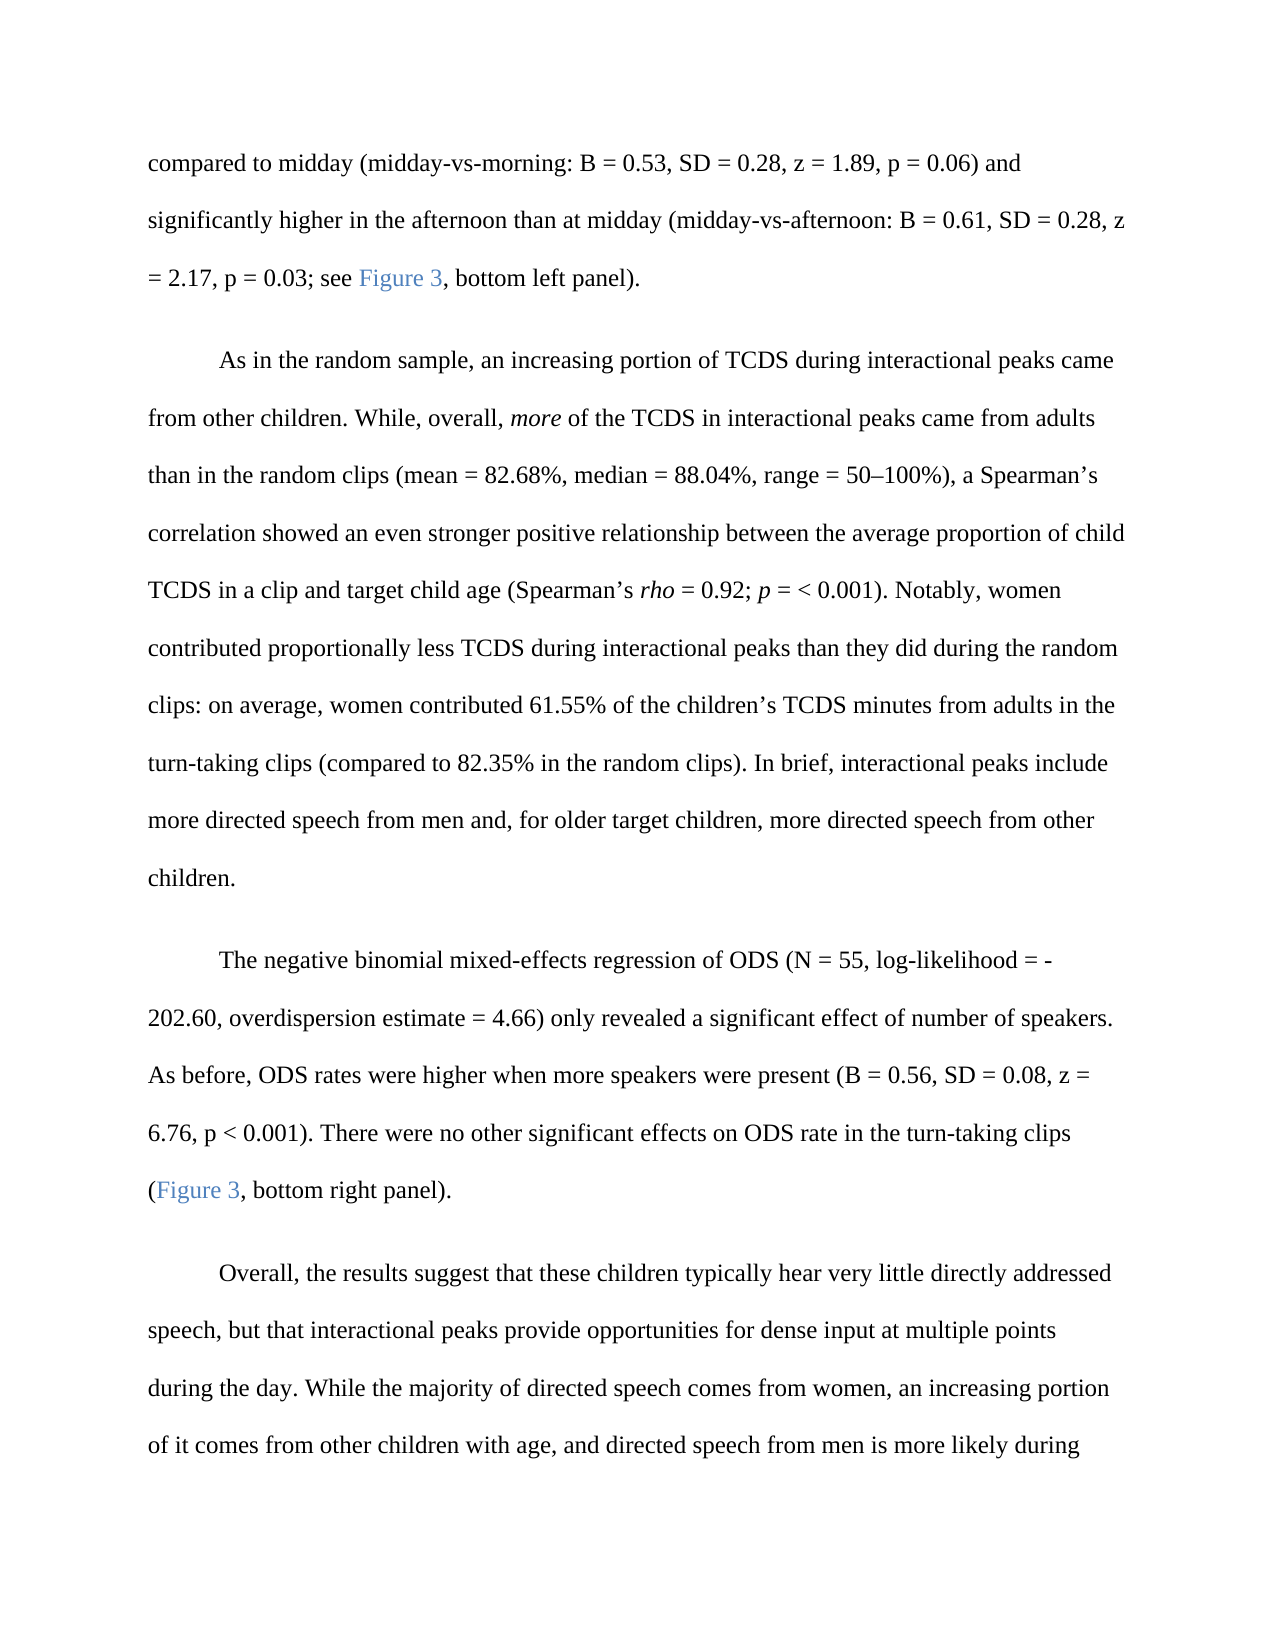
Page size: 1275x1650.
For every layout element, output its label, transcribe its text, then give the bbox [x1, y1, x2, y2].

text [148, 1258, 1127, 1459]
text The negative binomial mixed-effects regression of ODS (N = 55, log-likelihood = -202.60, overdispersion estimate = 4.66) only revealed a significant effect of number of speakers. As before, ODS rates were higher when more speakers were present (B = 0.56, SD = 0.08, z = 6.76, p < 0.001). There were no other significant effects on ODS rate in the turn-taking clips (Figure 3, bottom right panel). [148, 945, 1127, 1204]
text As in the random sample, an increasing portion of TCDS during interactional peaks came from other children. While, overall, more of the TCDS in interactional peaks came from adults than in the random clips (mean = 82.68%, median = 88.04%, range = 50–100%), a Spearman’s correlation showed an even stronger positive relationship between the average proportion of child TCDS in a clip and target child age (Spearman’s rho = 0.92; p = < 0.001). Notably, women contributed proportionally less TCDS during interactional peaks than they did during the random clips: on average, women contributed 61.55% of the children’s TCDS minutes from adults in the turn-taking clips (compared to 82.35% in the random clips). In brief, interactional peaks include more directed speech from men and, for older target children, more directed speech from other children. [148, 345, 1127, 891]
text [148, 148, 1127, 291]
